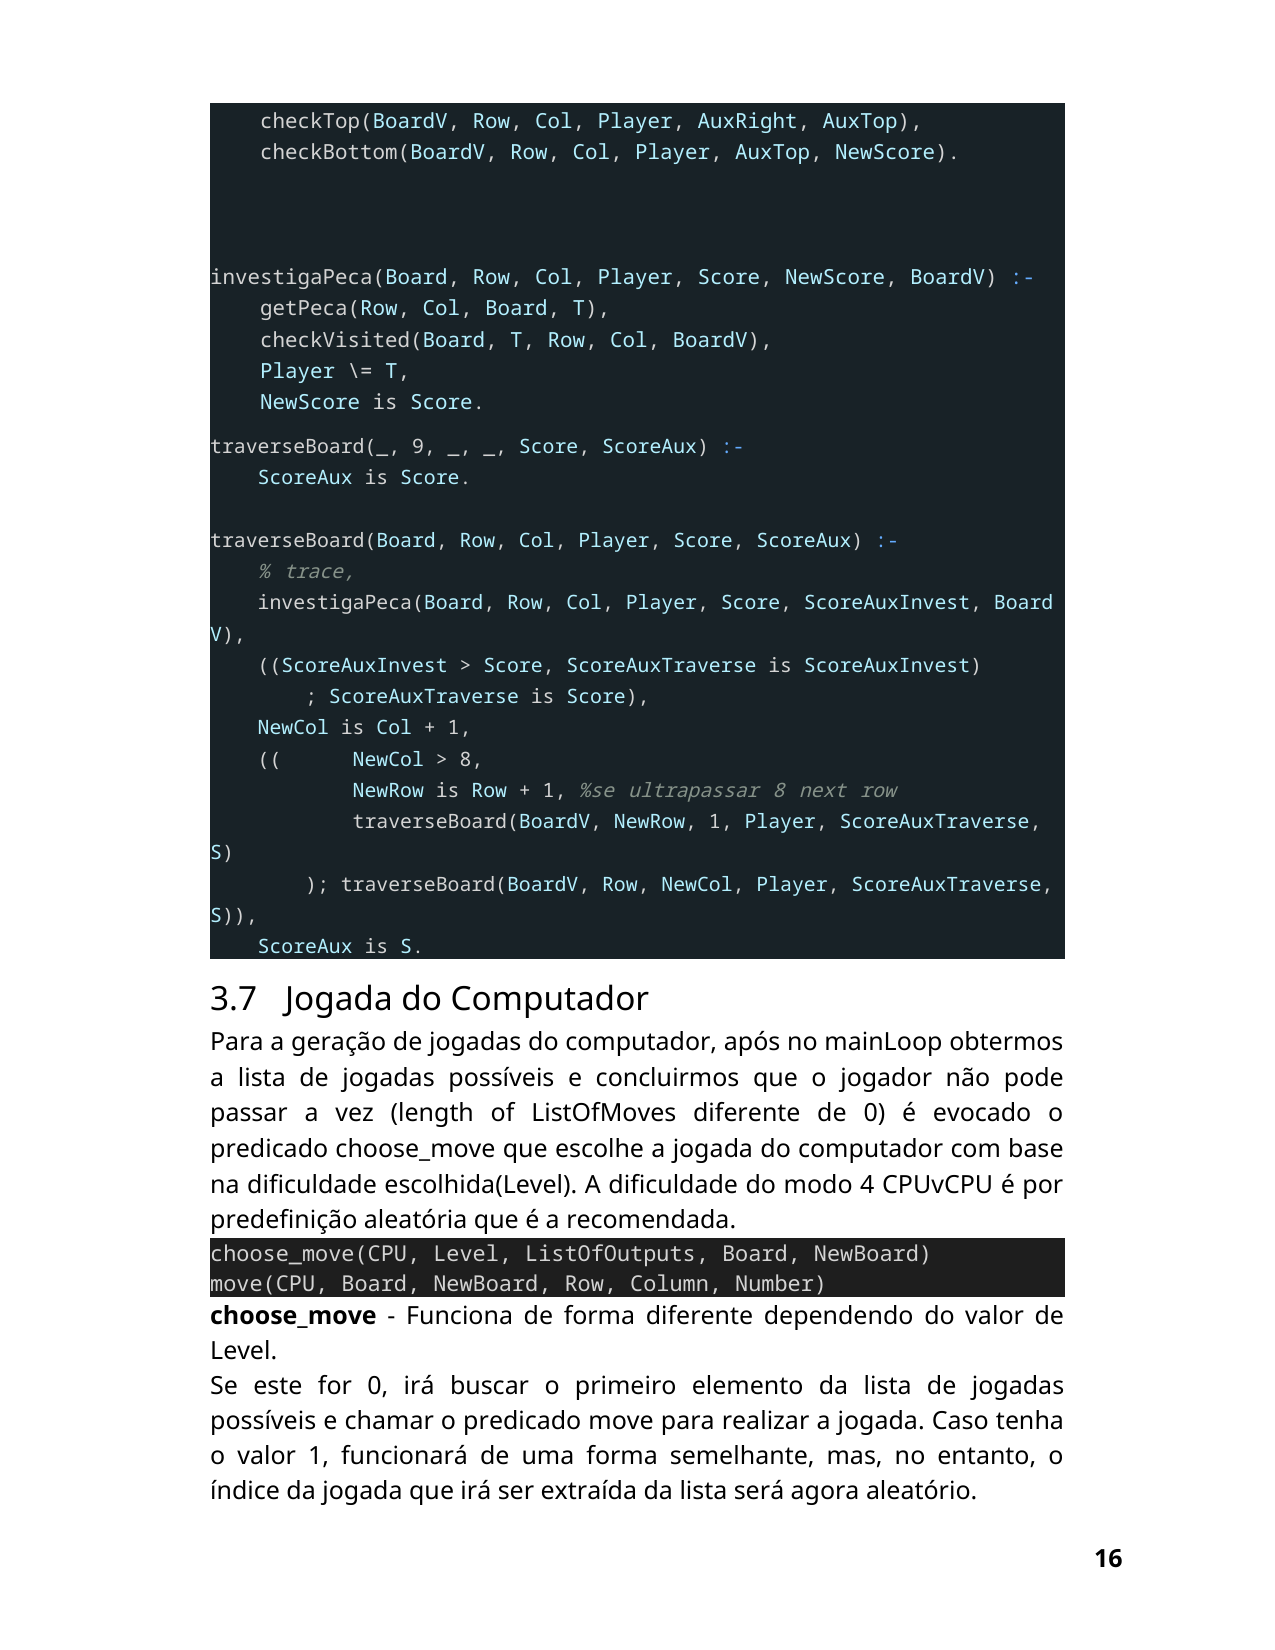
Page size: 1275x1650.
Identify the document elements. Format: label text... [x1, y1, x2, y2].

text checkTop(BoardV, Row, Col, Player, AuxRight, AuxTop), [210, 103, 1065, 134]
text % trace, [210, 553, 1065, 584]
text ((ScoreAuxInvest > Score, ScoreAuxTraverse is ScoreAuxInvest) [210, 647, 1065, 678]
text move(CPU, Board, NewBoard, Row, Column, Number) [210, 1268, 1065, 1297]
text choose_move - Funciona de forma diferente dependendo do valor de Level. [210, 1297, 1065, 1367]
text traverseBoard(BoardV, NewRow, 1, Player, ScoreAuxTraverse, S) [210, 803, 1065, 866]
text NewRow is Row + 1, %se ultrapassar 8 next row [210, 772, 1065, 803]
text ScoreAux is S. [210, 928, 1065, 959]
text checkBottom(BoardV, Row, Col, Player, AuxTop, NewScore). [210, 134, 1065, 166]
text ScoreAux is Score. [210, 459, 1065, 491]
text ; ScoreAuxTraverse is Score), [210, 678, 1065, 709]
text NewCol is Col + 1, [210, 709, 1065, 741]
text traverseBoard(Board, Row, Col, Player, Score, ScoreAux) :- [210, 522, 1065, 553]
text Se este for 0, irá buscar o primeiro elemento da lista de jogadas possíveis e chamar o predicado move para realizar a jogada. Caso tenha o valor 1, funcionará de uma forma semelhante, mas, no entanto, o índice da jogada que irá ser extraída da lista será agora aleatório. [210, 1367, 1065, 1507]
text NewScore is Score. [210, 384, 1065, 416]
text Para a geração de jogadas do computador, após no mainLoop obtermos a lista de jogadas possíveis e concluirmos que o jogador não pode passar a vez (length of ListOfMoves diferente de 0) é evocado o predicado choose_move que escolhe a jogada do computador com base na dificuldade escolhida(Level). A dificuldade do modo 4 CPUvCPU é por predefinição aleatória que é a recomendada. [210, 1023, 1065, 1236]
text choose_move(CPU, Level, ListOfOutputs, Board, NewBoard) [210, 1238, 1065, 1268]
text Player \= T, [210, 353, 1065, 384]
text checkVisited(Board, T, Row, Col, BoardV), [210, 322, 1065, 353]
text ); traverseBoard(BoardV, Row, NewCol, Player, ScoreAuxTraverse, S)), [210, 866, 1065, 928]
text getPeca(Row, Col, Board, T), [210, 291, 1065, 322]
text 3.7 Jogada do Computador [210, 974, 1065, 1020]
text investigaPeca(Board, Row, Col, Player, Score, NewScore, BoardV) :- [210, 259, 1065, 291]
text investigaPeca(Board, Row, Col, Player, Score, ScoreAuxInvest, BoardV), [210, 584, 1065, 647]
text (( NewCol > 8, [210, 741, 1065, 772]
text traverseBoard(_, 9, _, _, Score, ScoreAux) :- [210, 428, 1065, 459]
